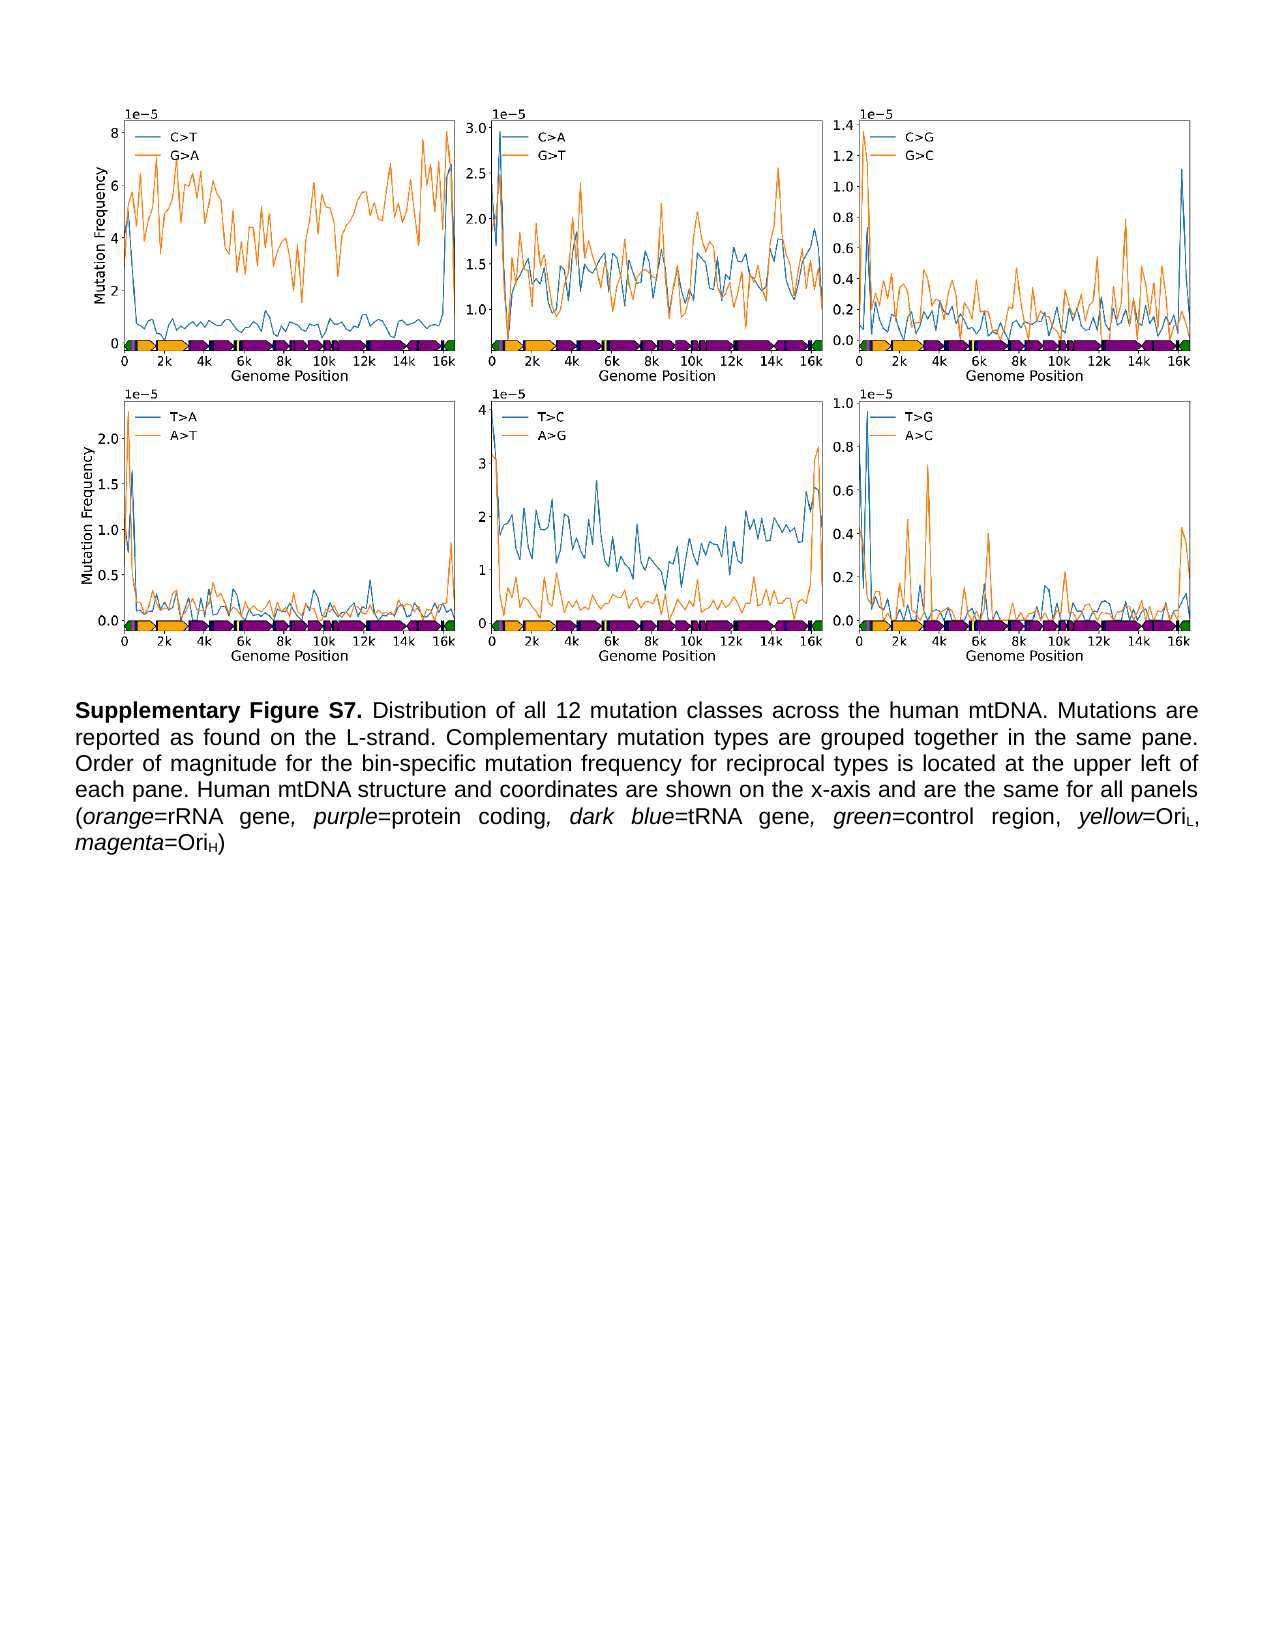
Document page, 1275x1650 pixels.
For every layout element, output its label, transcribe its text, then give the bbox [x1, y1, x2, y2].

picture [75, 103, 1198, 669]
text Supplementary Figure S7. Distribution of all 12 mutation classes across the human mtDNA. Mutations are reported as found on the L-strand. Complementary mutation types are grouped together in the same pane. Order of magnitude for the bin-specific mutation frequency for reciprocal types is located at the upper left of each pane. Human mtDNA structure and coordinates are shown on the x-axis and are the same for all panels (orange=rRNA gene, purple=protein coding, dark blue=tRNA gene, green=control region, yellow=OriL, magenta=OriH) [75, 697, 1200, 855]
